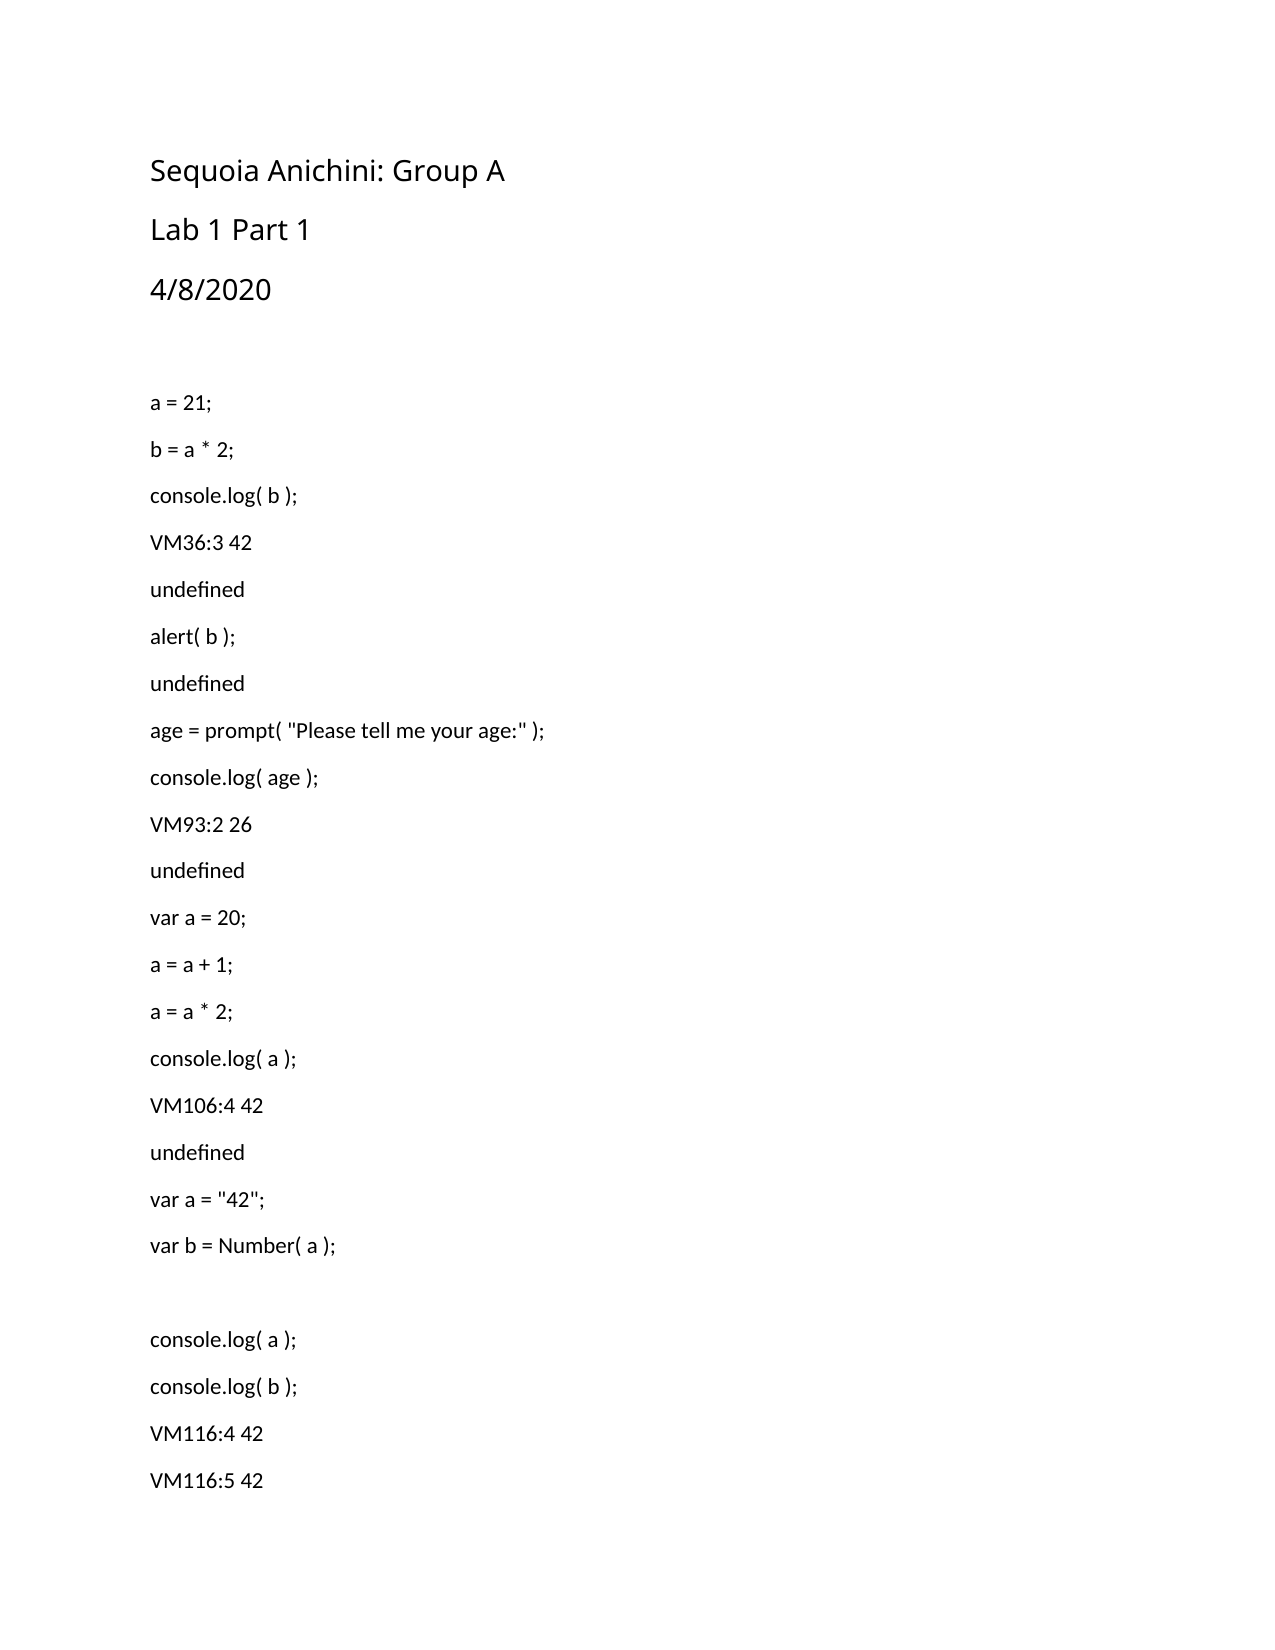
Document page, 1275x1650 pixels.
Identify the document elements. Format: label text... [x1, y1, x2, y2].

text Sequoia Anichini: Group A [150, 150, 1125, 190]
text a = 21; [150, 388, 1125, 416]
text VM93:2 26 [150, 810, 1125, 838]
text VM36:3 42 [150, 528, 1125, 557]
text 4/8/2020 [150, 269, 1125, 309]
text a = a + 1; [150, 950, 1125, 978]
text VM116:5 42 [150, 1466, 1125, 1494]
text Lab 1 Part 1 [150, 209, 1125, 249]
text undefined [150, 669, 1125, 697]
text var a = "42"; [150, 1185, 1125, 1213]
text age = prompt( "Please tell me your age:" ); [150, 716, 1125, 744]
text console.log( b ); [150, 1372, 1125, 1400]
text VM116:4 42 [150, 1419, 1125, 1447]
text undefined [150, 575, 1125, 603]
text b = a * 2; [150, 435, 1125, 463]
text var b = Number( a ); [150, 1232, 1125, 1260]
text alert( b ); [150, 622, 1125, 650]
text console.log( age ); [150, 763, 1125, 791]
text undefined [150, 1138, 1125, 1166]
text console.log( a ); [150, 1325, 1125, 1353]
text console.log( a ); [150, 1044, 1125, 1072]
text console.log( b ); [150, 482, 1125, 510]
text undefined [150, 857, 1125, 885]
text VM106:4 42 [150, 1091, 1125, 1119]
text a = a * 2; [150, 997, 1125, 1025]
text var a = 20; [150, 903, 1125, 932]
